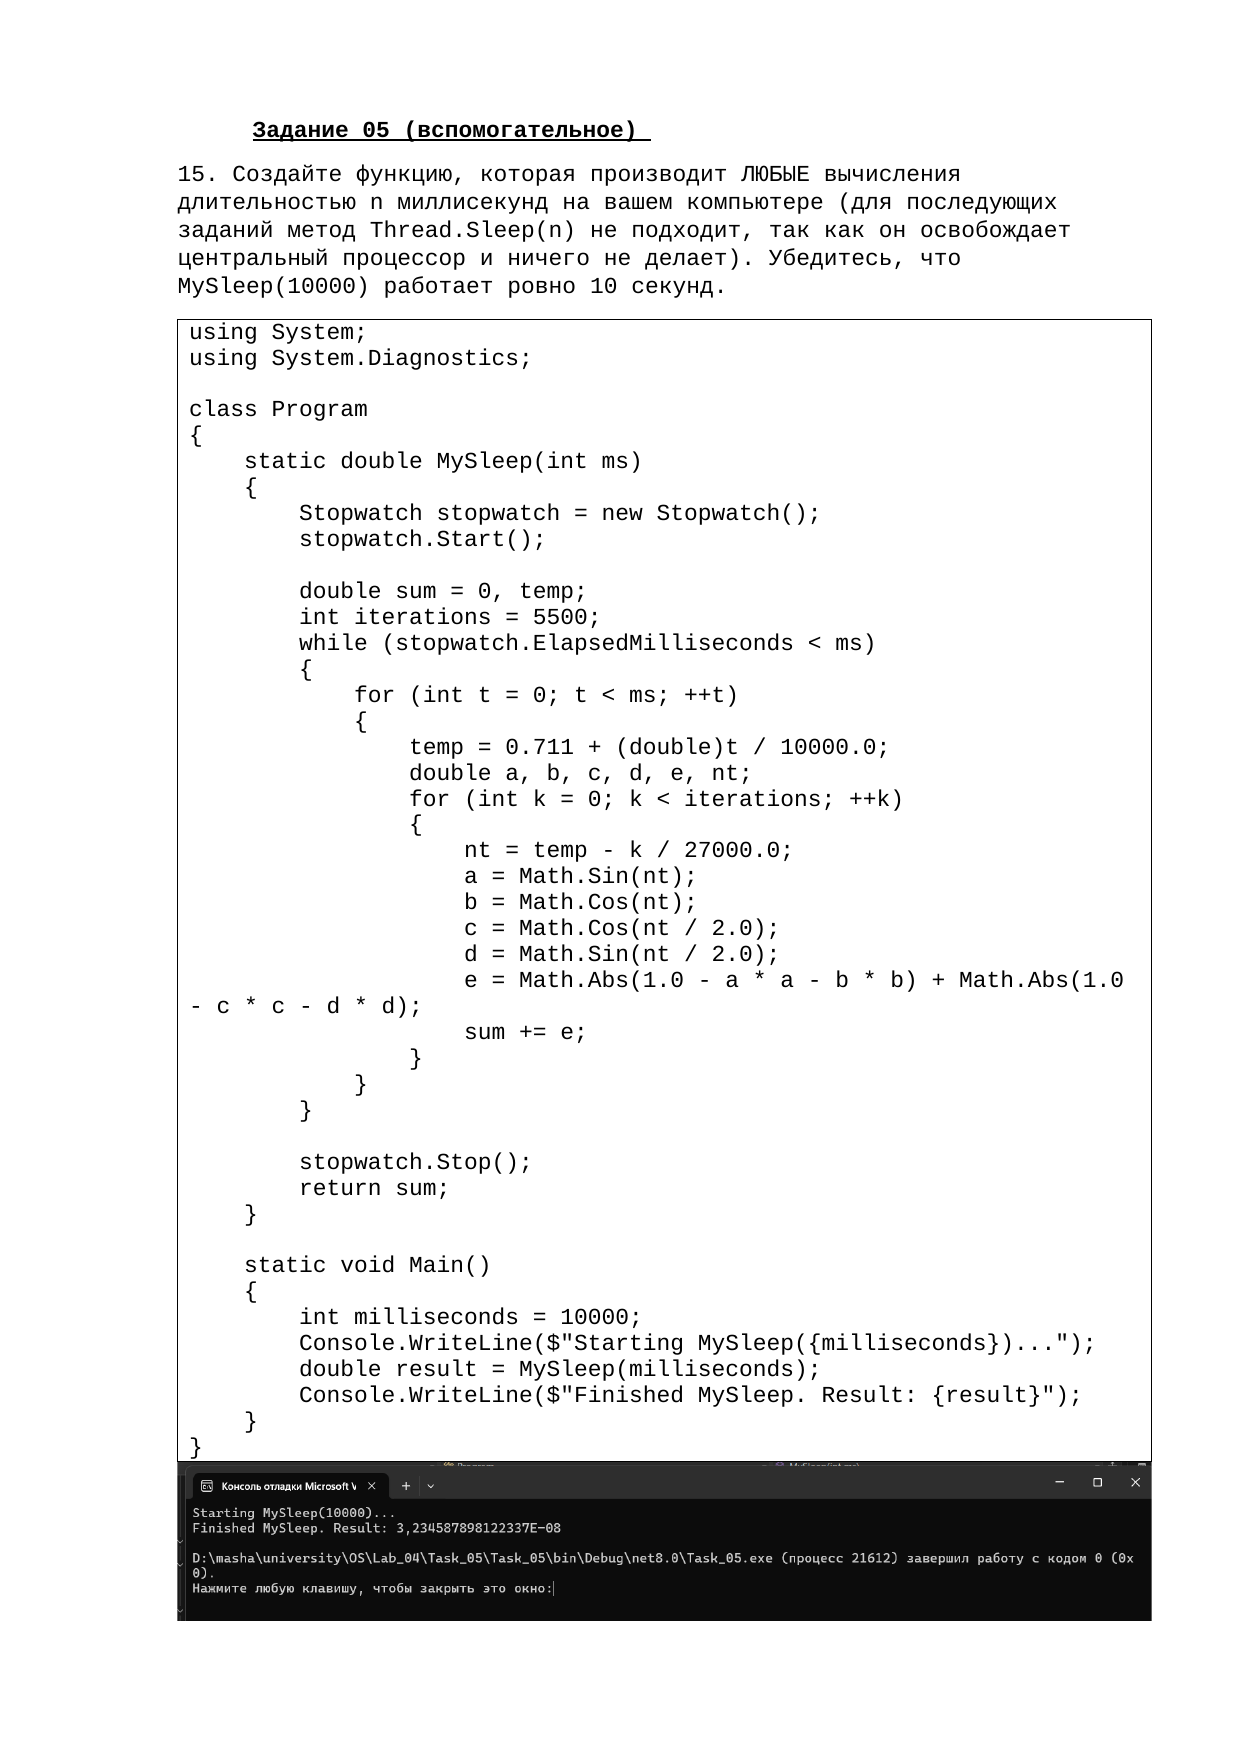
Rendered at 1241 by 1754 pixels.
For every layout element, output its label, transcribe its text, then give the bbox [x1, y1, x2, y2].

table_header using System; using System.Diagnostics; class Program { static double MySleep(int ms) { Stopwatch stopwatch = new Stopwatch(); stopwatch.Start(); double sum = 0, temp; int iterations = 5500; while (stopwatch.ElapsedMilliseconds < ms) { for (int t = 0; t < ms; ++t) { temp = 0.711 + (double)t / 10000.0; double a, b, c, d, e, nt; for (int k = 0; k < iterations; ++k) { nt = temp - k / 27000.0; a = Math.Sin(nt); b = Math.Cos(nt); c = Math.Cos(nt / 2.0); d = Math.Sin(nt / 2.0); e = Math.Abs(1.0 - a * a - b * b) + Math.Abs(1.0 - c * c - d * d); sum += e; } } } stopwatch.Stop(); return sum; } static void Main() { int milliseconds = 10000; Console.WriteLine($"Starting MySleep({milliseconds})..."); double result = MySleep(milliseconds); Console.WriteLine($"Finished MySleep. Result: {result}"); } } [178, 320, 1151, 1461]
text Задание 05 (вспомогательное) [177, 118, 1152, 144]
text 15. Создайте функцию, которая производит ЛЮБЫЕ вычисления длительностью n миллисекунд на вашем компьютере (для последующих заданий метод Thread.Sleep(n) не подходит, так как он освобождает центральный процессор и ничего не делает). Убедитесь, что MySleep(10000) работает ровно 10 секунд. [177, 163, 1152, 300]
picture [177, 1462, 1152, 1621]
